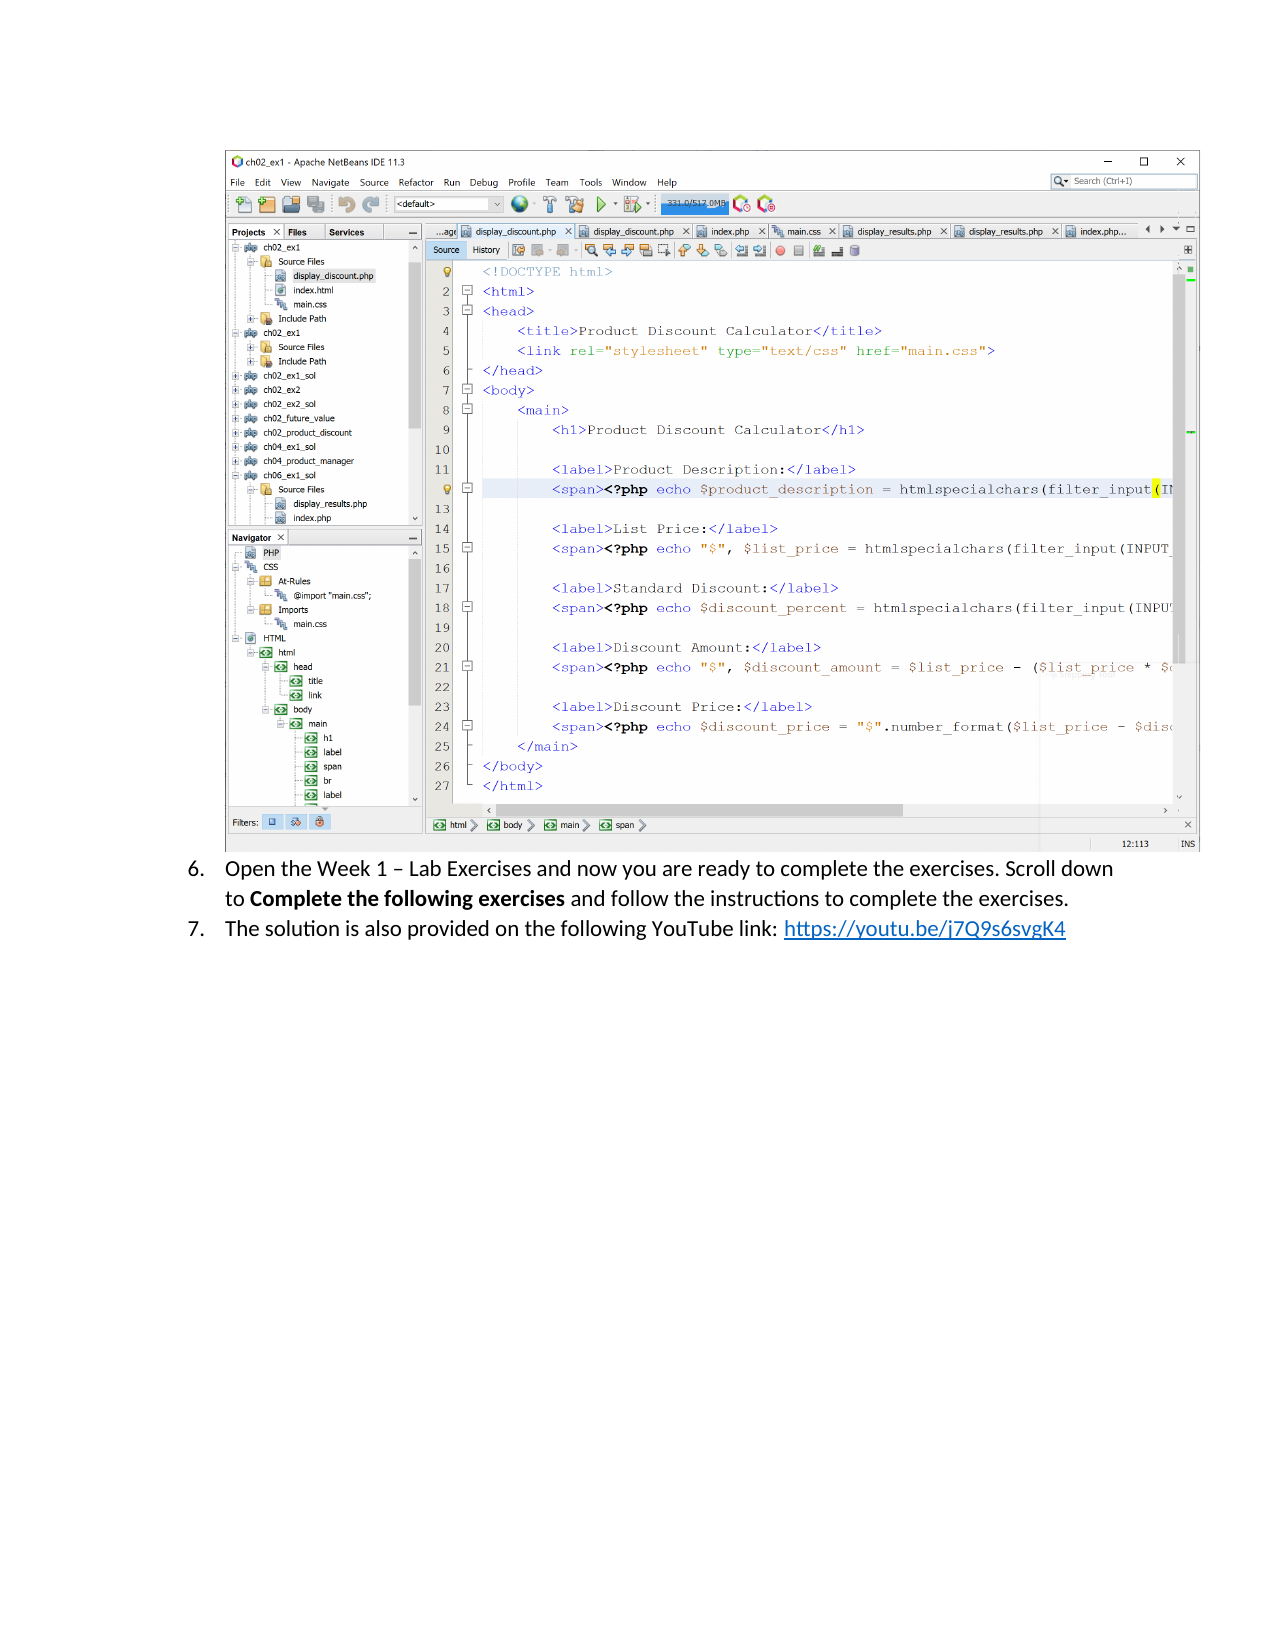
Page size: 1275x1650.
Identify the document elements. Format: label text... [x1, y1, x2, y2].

list Open the Week 1 – Lab Exercises and now you are ready to complete the exercises. Scroll down to Complete the following exercises and follow the instructions to complete the exercises. [187, 854, 1125, 912]
list The solution is also provided on the following YouTube link: https://youtu.be/j7Q9s6svgK4 [187, 914, 1125, 942]
picture [225, 150, 1200, 852]
